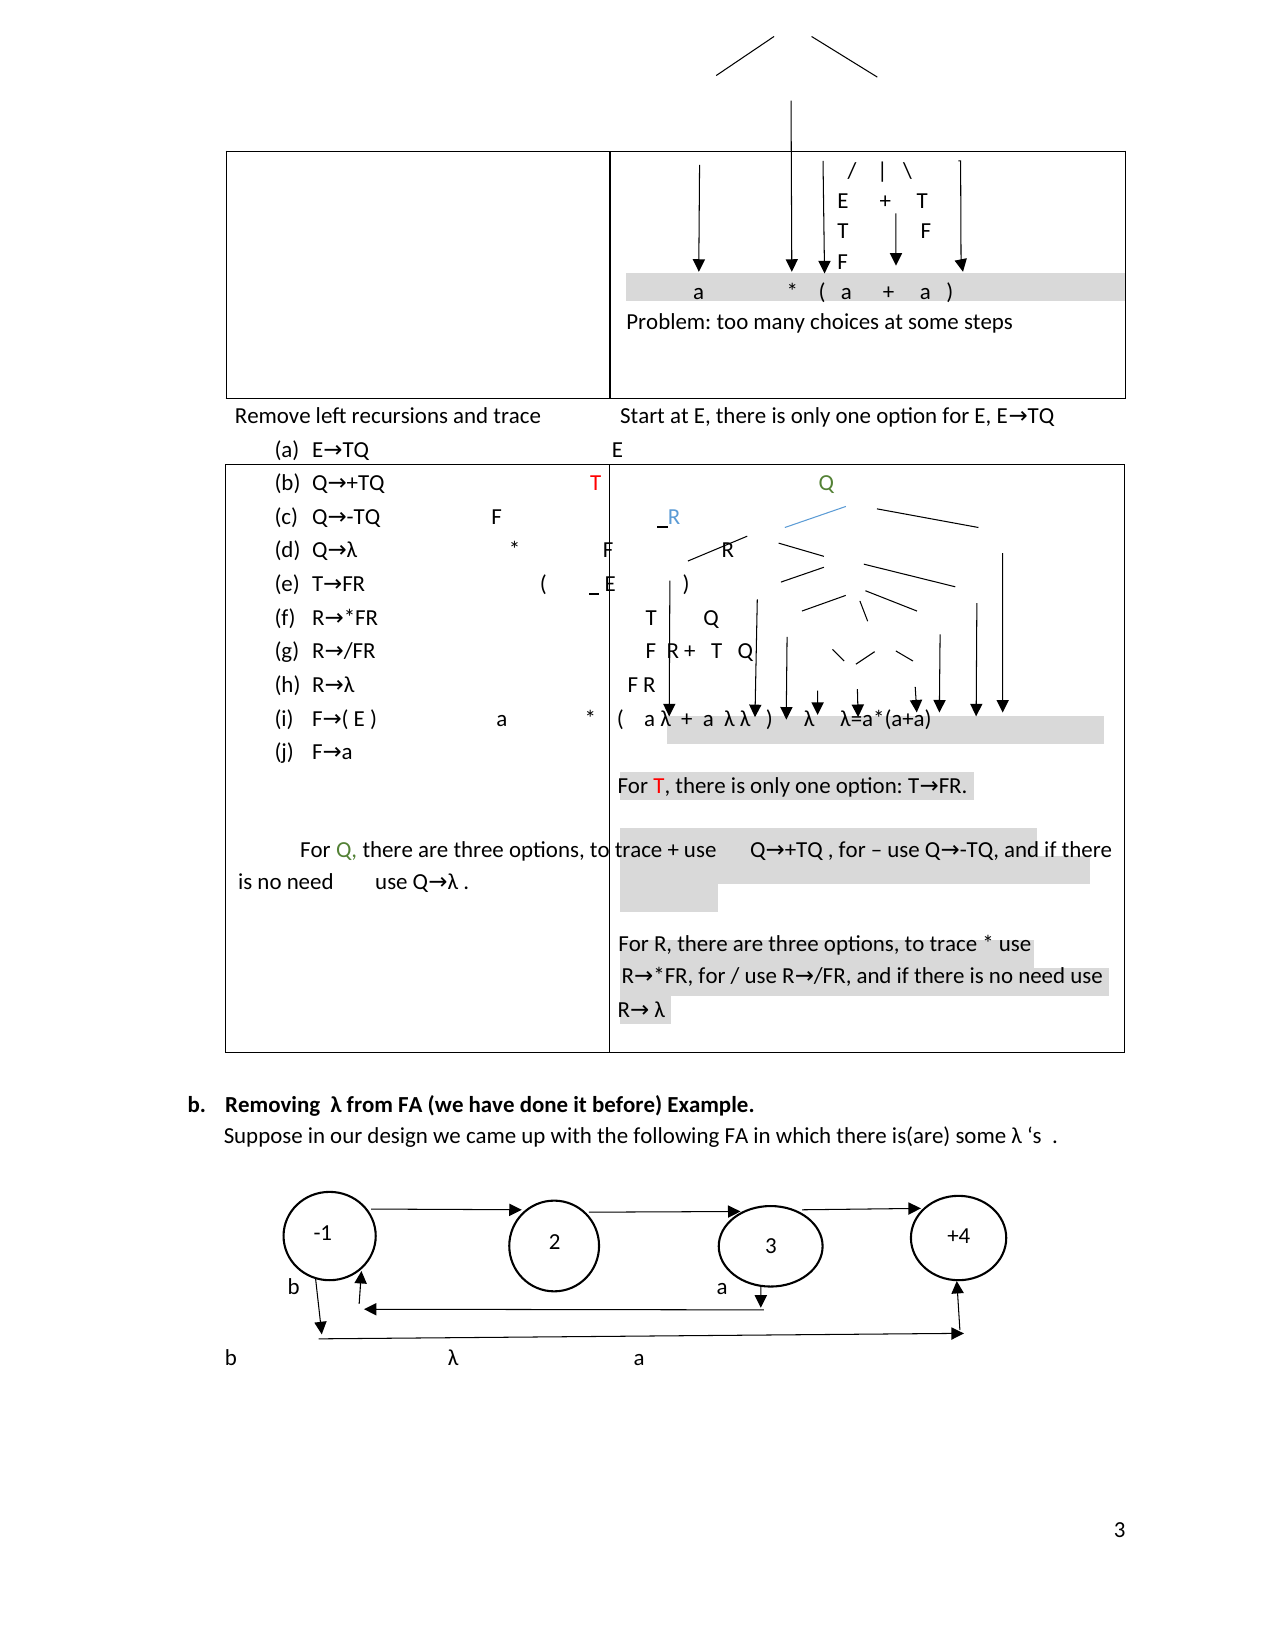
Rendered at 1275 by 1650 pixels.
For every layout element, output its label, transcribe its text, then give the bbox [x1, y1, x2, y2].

list R→*FR T Q [274, 601, 1124, 632]
list Q→λ * F R [274, 533, 1124, 565]
text For T, there is only one option: T→FR. [150, 769, 1124, 800]
list R→/FR F R + T Q [274, 634, 1124, 666]
text R→ λ [150, 993, 1124, 1024]
text b λ a [223, 1181, 1124, 1371]
list T→FR ( E ) [274, 567, 1124, 598]
text R→*FR, for / use R→/FR, and if there is no need use [150, 959, 1124, 991]
text Remove left recursions and trace Start at E, there is only one option for E, E→TQ [150, 399, 1124, 430]
list E→TQ E [274, 432, 1124, 464]
text Suppose in our design we came up with the following FA in which there is(are) some λ ‘s . [223, 1121, 1124, 1149]
list Removing λ from FA (we have done it before) Example. [187, 1091, 1124, 1118]
list R→λ F R [274, 668, 1124, 699]
list F→( E ) a * ( a λ + a λ λ ) λ λ=a*(a+a) [274, 702, 1124, 733]
list Q→-TQ F R [274, 500, 1124, 531]
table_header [611, 152, 1125, 398]
list F→a [274, 735, 1124, 767]
list Q→+TQ T Q [274, 466, 1124, 497]
text For Q, there are three options, to trace + use Q→+TQ , for – use Q→-TQ, and if there is no need use Q→λ . [237, 833, 1124, 897]
text For R, there are three options, to trace * use [150, 929, 1124, 957]
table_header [227, 152, 609, 398]
